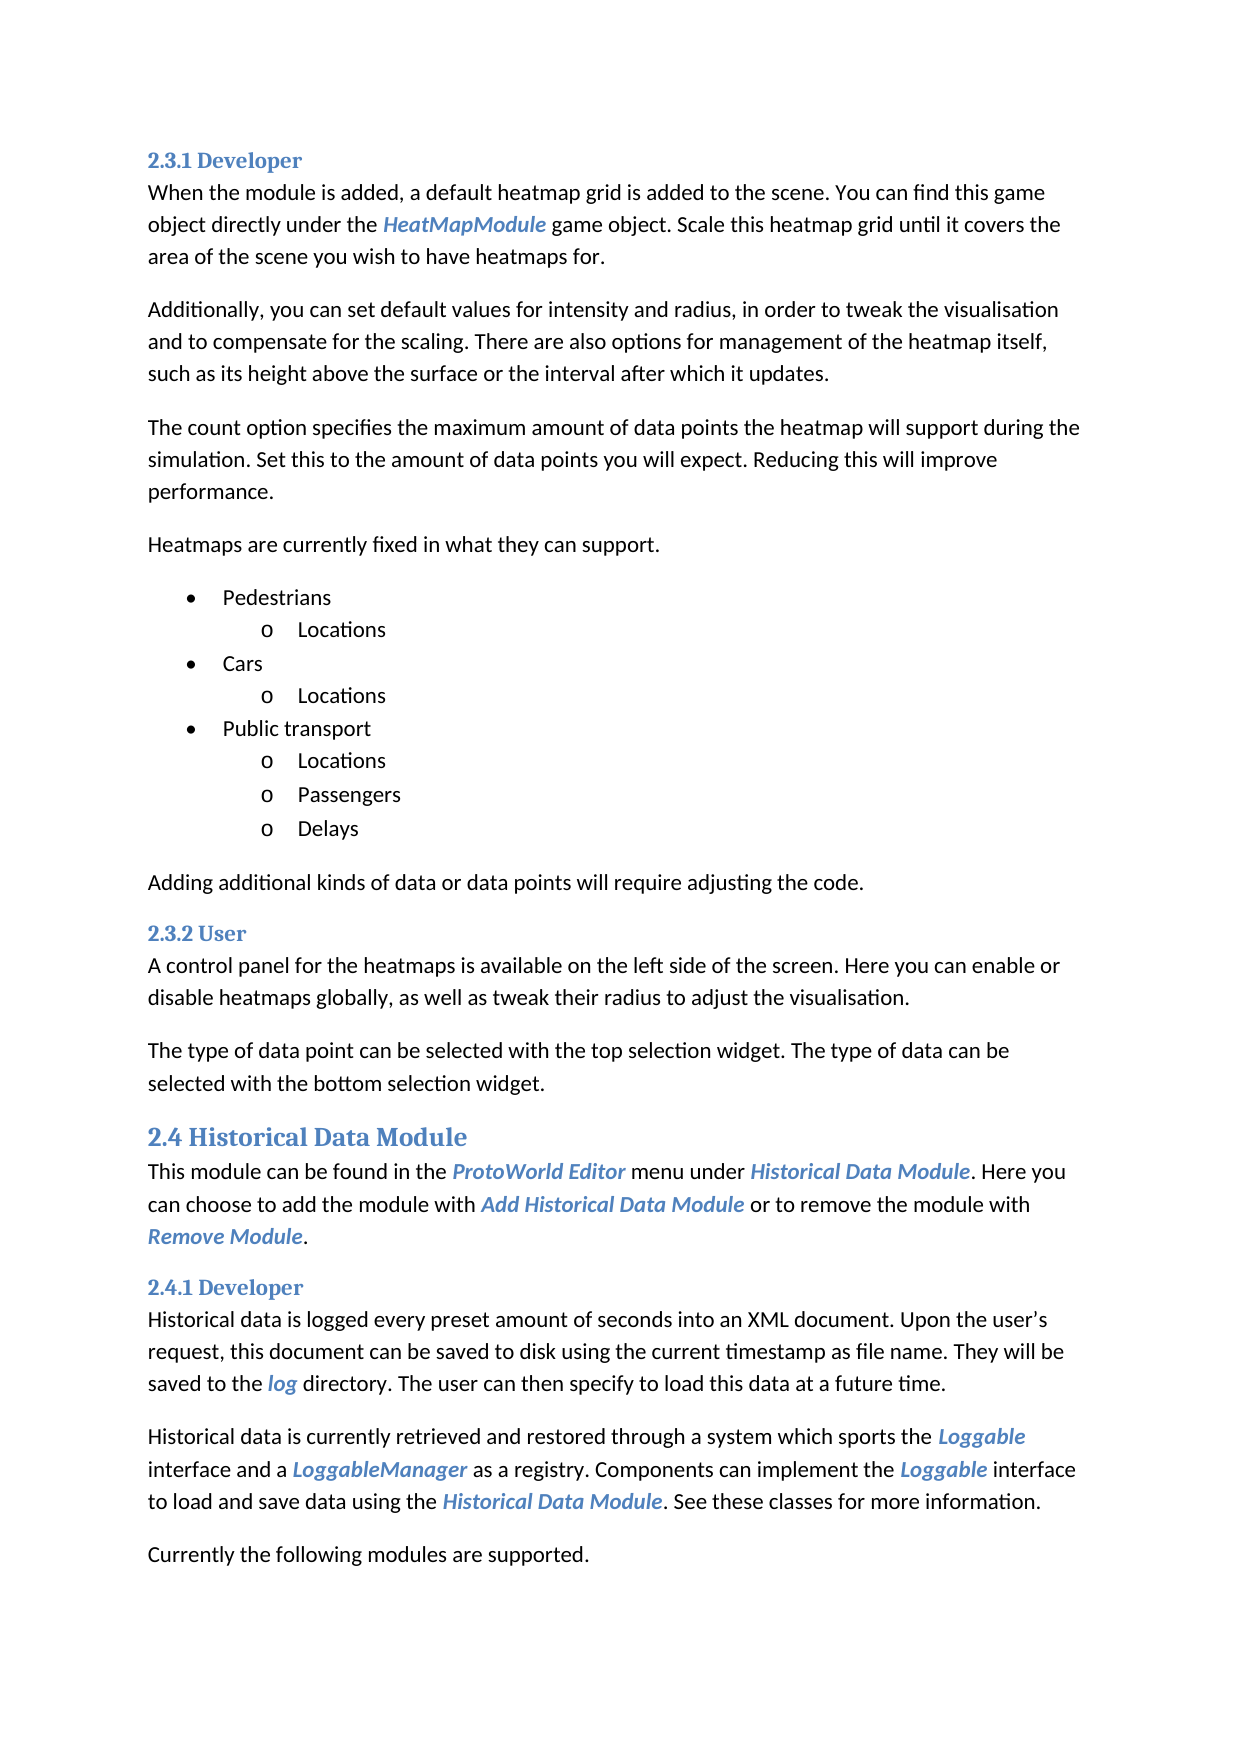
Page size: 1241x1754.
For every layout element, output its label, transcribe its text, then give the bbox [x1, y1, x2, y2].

list Delays [260, 814, 1093, 843]
text Additionally, you can set default values for intensity and radius, in order to tweak the visualisation and to compensate for the scaling. There are also options for management of the heatmap itself, such as its height above the surface or the interval after which it updates. [148, 295, 1093, 388]
text Historical data is currently retrieved and restored through a system which sports the Loggable interface and a LoggableManager as a registry. Components can implement the Loggable interface to load and save data using the Historical Data Module. See these classes for more information. [148, 1422, 1093, 1515]
text Adding additional kinds of data or data points will require adjusting the code. [148, 868, 1093, 896]
subtitle 2.3.1 Developer [148, 148, 1093, 174]
subtitle 2.4.1 Developer [148, 1275, 1093, 1301]
list Pedestrians [185, 583, 1093, 611]
text When the module is added, a default heatmap grid is added to the scene. You can find this game object directly under the HeatMapModule game object. Scale this heatmap grid until it covers the area of the scene you wish to have heatmaps for. [148, 178, 1093, 270]
text Heatmaps are currently fixed in what they can support. [148, 530, 1093, 558]
text Currently the following modules are supported. [148, 1540, 1093, 1568]
list Locations [260, 747, 1093, 776]
subtitle 2.3.2 User [148, 921, 1093, 947]
list Public transport [185, 714, 1093, 742]
list Locations [260, 681, 1093, 710]
text Historical data is logged every preset amount of seconds into an XML document. Upon the user’s request, this document can be saved to disk using the current timestamp as file name. They will be saved to the log directory. The user can then specify to load this data at a future time. [148, 1305, 1093, 1397]
text A control panel for the heatmaps is available on the left side of the screen. Here you can enable or disable heatmaps globally, as well as tweak their radius to adjust the visualisation. [148, 951, 1093, 1012]
list Passengers [260, 780, 1093, 809]
text The count option specifies the maximum amount of data points the heatmap will support during the simulation. Set this to the amount of data points you will expect. Reducing this will improve performance. [148, 413, 1093, 505]
subtitle 2.4 Historical Data Module [148, 1122, 1093, 1153]
text This module can be found in the ProtoWorld Editor menu under Historical Data Module. Here you can choose to add the module with Add Historical Data Module or to remove the module with Remove Module. [148, 1157, 1093, 1250]
list Locations [260, 615, 1093, 644]
text The type of data point can be selected with the top selection widget. The type of data can be selected with the bottom selection widget. [148, 1037, 1093, 1097]
list Cars [185, 649, 1093, 677]
